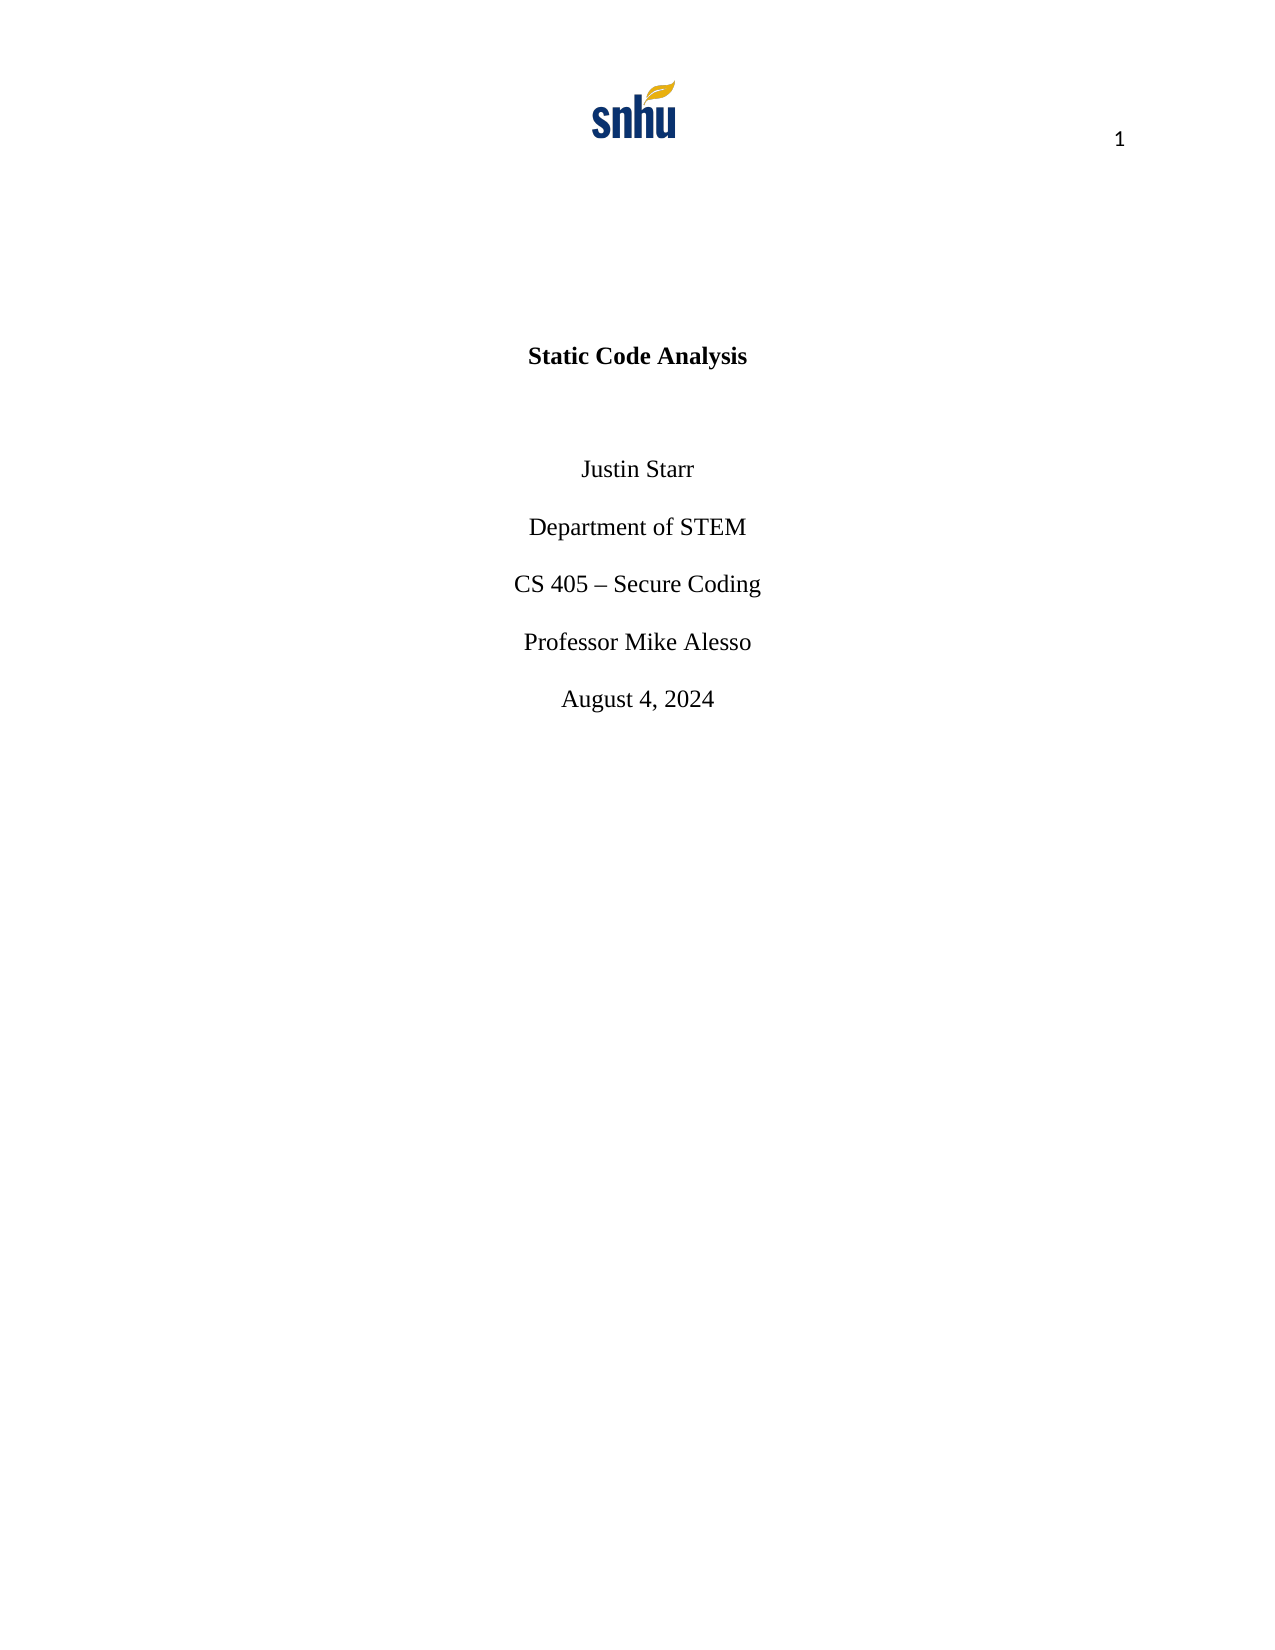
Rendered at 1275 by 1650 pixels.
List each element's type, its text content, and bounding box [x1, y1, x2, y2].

text Department of STEM [150, 512, 1125, 540]
text Professor Mike Alesso [150, 627, 1125, 655]
picture [573, 75, 702, 147]
text Justin Starr [150, 454, 1125, 483]
text Static Code Analysis [150, 341, 1125, 426]
text CS 405 – Secure Coding [150, 569, 1125, 598]
text August 4, 2024 [150, 684, 1125, 713]
